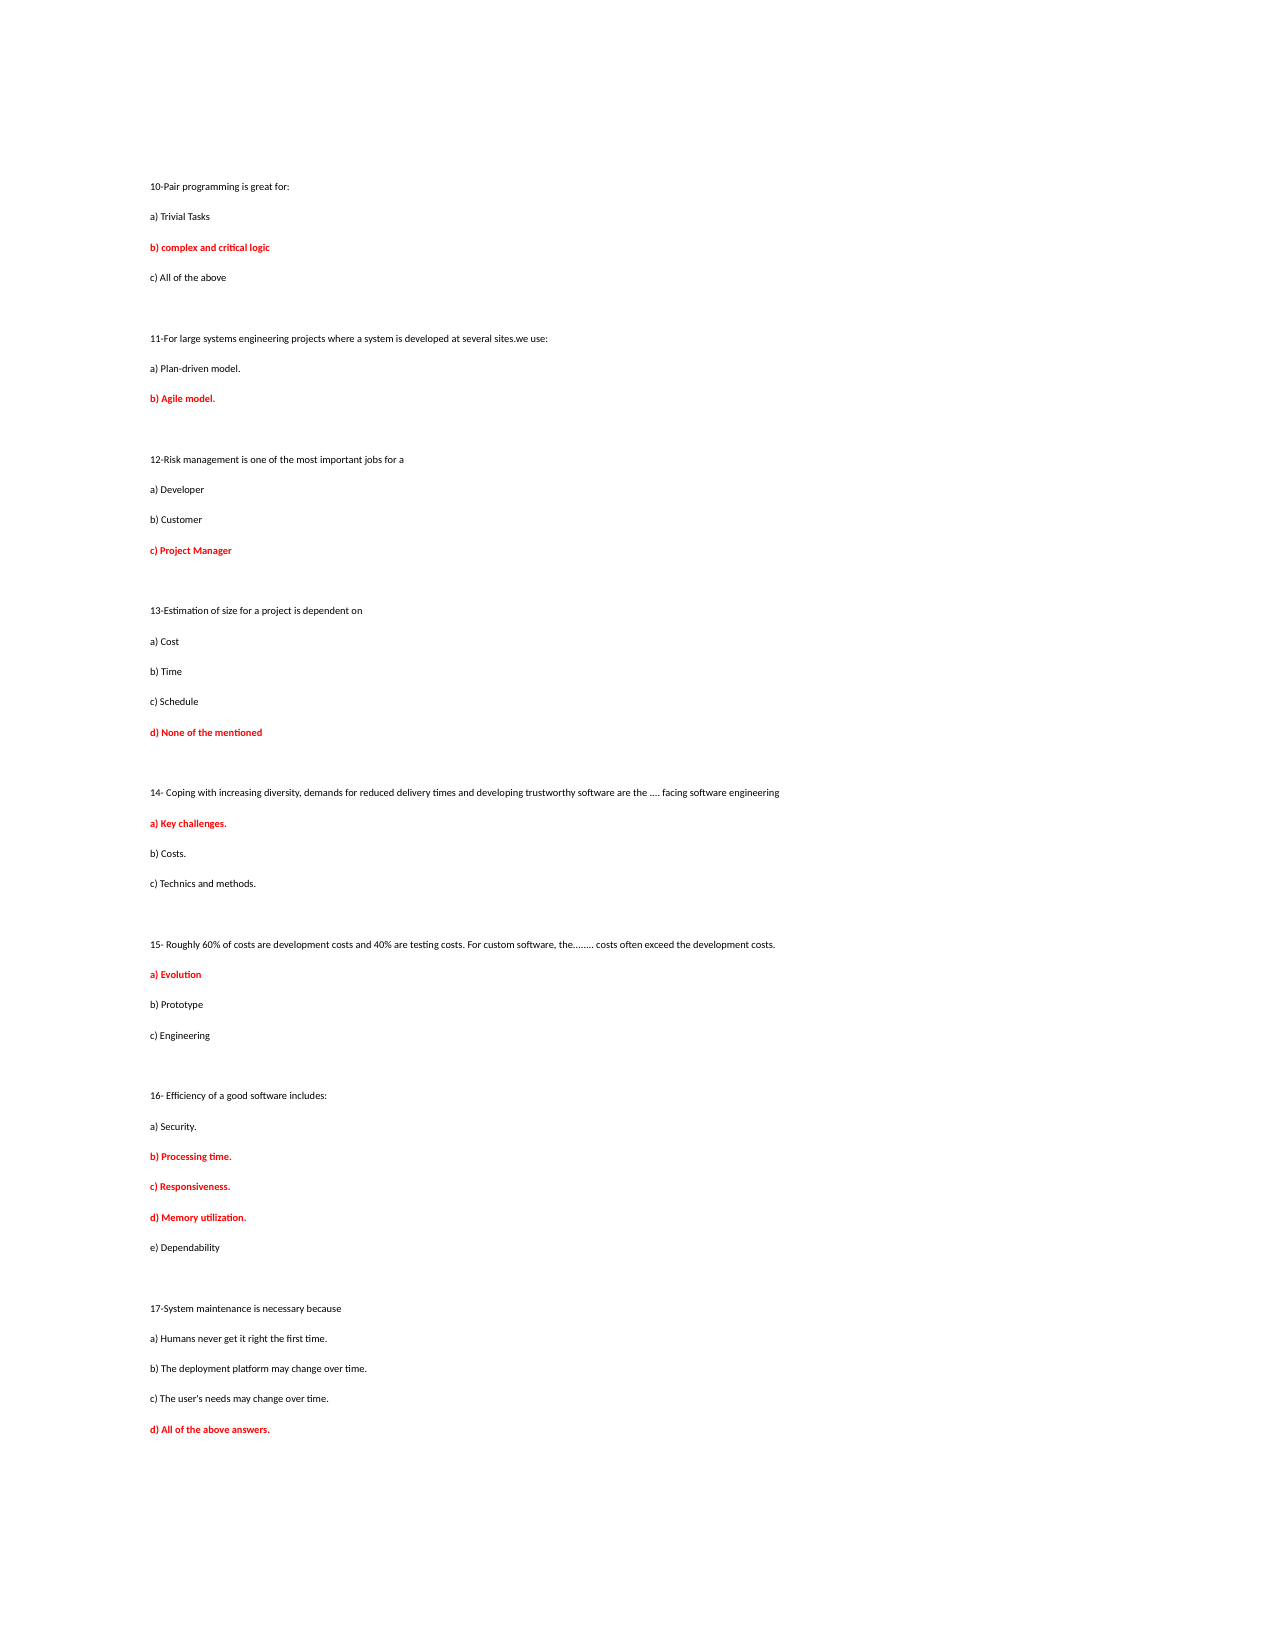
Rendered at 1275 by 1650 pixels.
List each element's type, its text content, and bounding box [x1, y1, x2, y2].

text 10-Pair programming is great for: [150, 180, 1125, 193]
text d) Memory utilization. [150, 1211, 1125, 1224]
text 15- Roughly 60% of costs are development costs and 40% are testing costs. For custom software, the........ costs often exceed the development costs. [150, 938, 1125, 951]
text b) Costs. [150, 847, 1125, 860]
text c) The user's needs may change over time. [150, 1393, 1125, 1406]
text a) Developer [150, 483, 1125, 496]
text a) Evolution [150, 968, 1125, 981]
text a) Plan-driven model. [150, 362, 1125, 375]
text d) All of the above answers. [150, 1423, 1125, 1436]
text c) Engineering [150, 1029, 1125, 1042]
text b) The deployment platform may change over time. [150, 1362, 1125, 1375]
text d) None of the mentioned [150, 726, 1125, 739]
text b) complex and critical logic [150, 241, 1125, 254]
text c) All of the above [150, 271, 1125, 284]
text 12-Risk management is one of the most important jobs for a [150, 453, 1125, 466]
text c) Technics and methods. [150, 877, 1125, 890]
text a) Cost [150, 635, 1125, 648]
text a) Humans never get it right the first time. [150, 1332, 1125, 1345]
text b) Time [150, 665, 1125, 678]
text b) Processing time. [150, 1150, 1125, 1163]
text e) Dependability [150, 1241, 1125, 1254]
text a) Security. [150, 1120, 1125, 1133]
text b) Agile model. [150, 392, 1125, 405]
text c) Project Manager [150, 544, 1125, 557]
